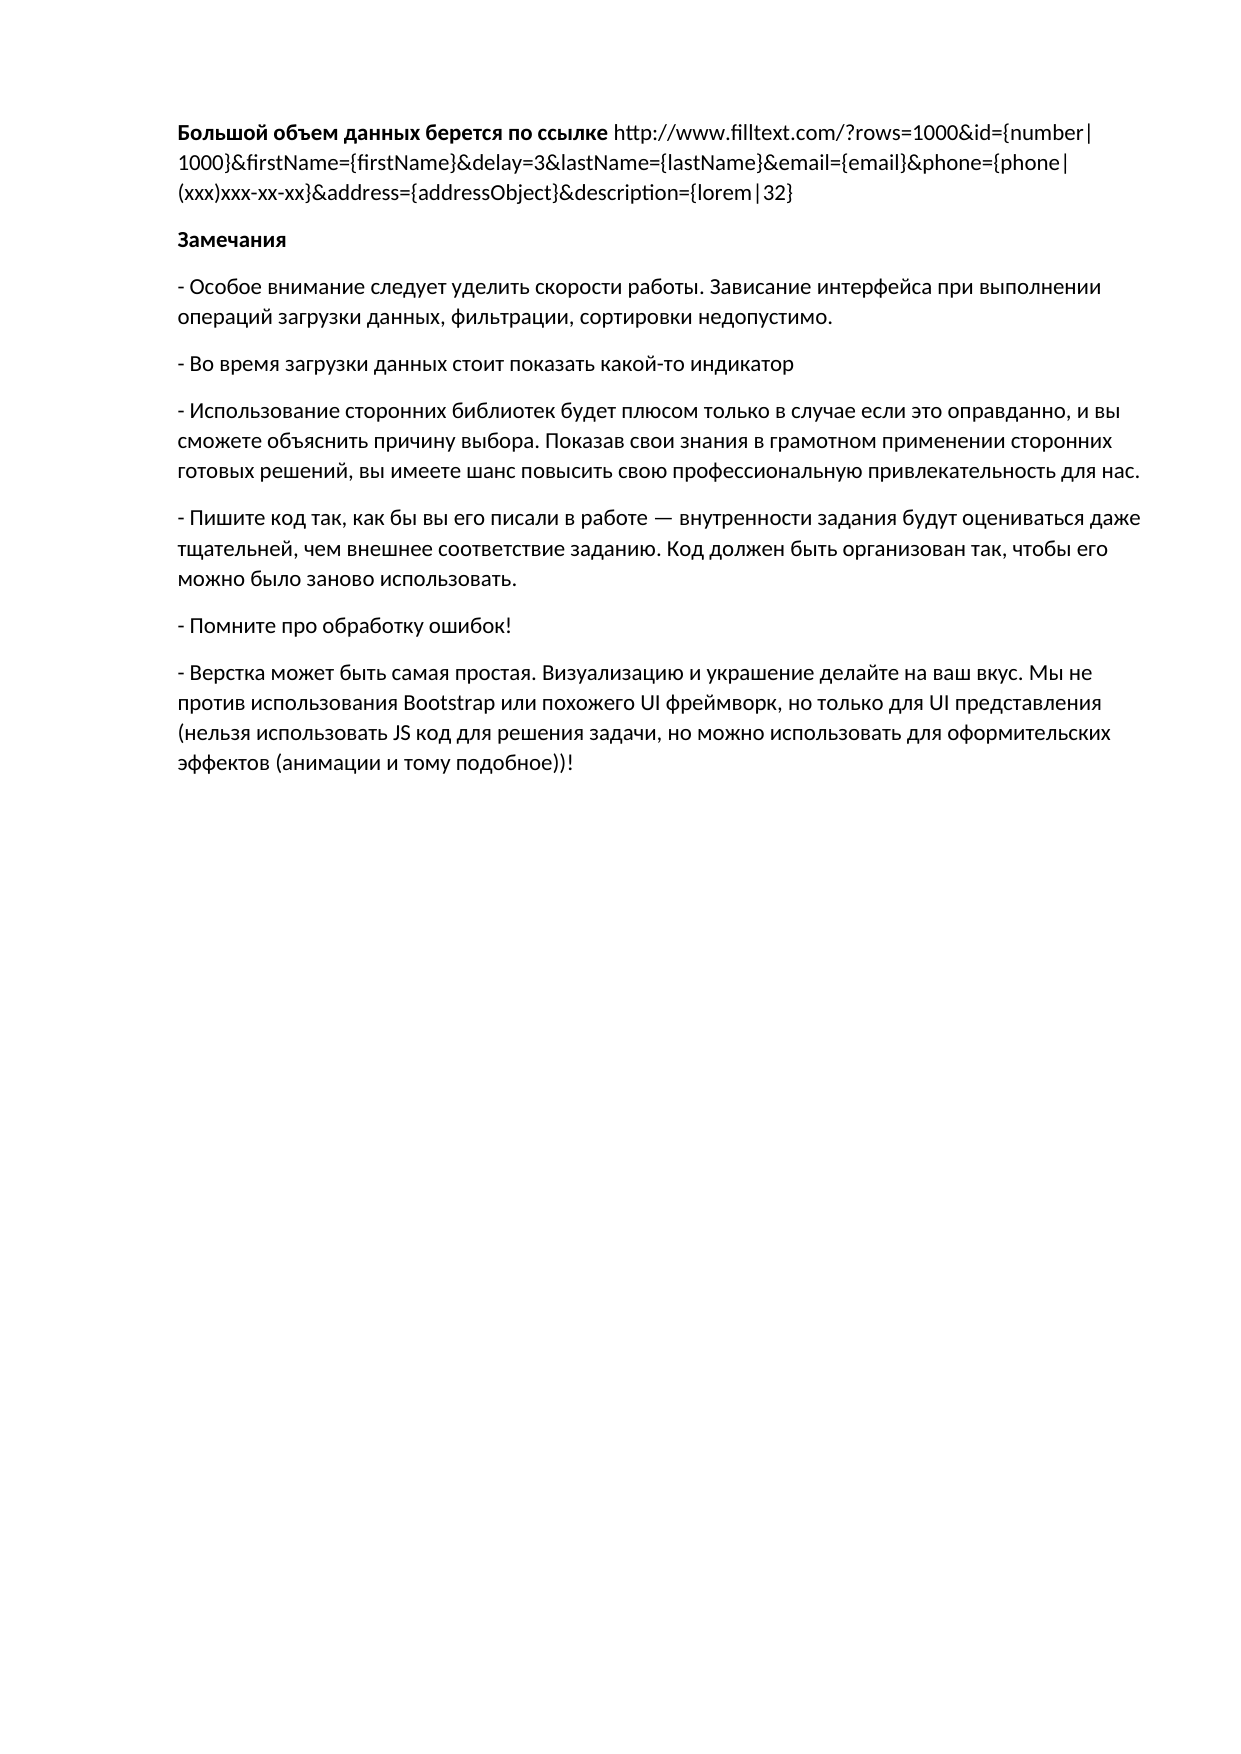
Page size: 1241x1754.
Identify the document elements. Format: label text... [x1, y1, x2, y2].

text - Верстка может быть самая простая. Визуализацию и украшение делайте на ваш вкус. Мы не против использования Bootstrap или похожего UI фреймворк, но только для UI представления (нельзя использовать JS код для решения задачи, но можно использовать для оформительских эффектов (анимации и тому подобное))! [177, 658, 1152, 776]
text - Во время загрузки данных стоит показать какой-то индикатор [177, 349, 1152, 377]
text - Пишите код так, как бы вы его писали в работе — внутренности задания будут оцениваться даже тщательней, чем внешнее соответствие заданию. Код должен быть организован так, чтобы его можно было заново использовать. [177, 503, 1152, 592]
text - Помните про обработку ошибок! [177, 611, 1152, 639]
text - Использование сторонних библиотек будет плюсом только в случае если это оправданно, и вы сможете объяснить причину выбора. Показав свои знания в грамотном применении сторонних готовых решений, вы имеете шанс повысить свою профессиональную привлекательность для нас. [177, 396, 1152, 485]
text Замечания [177, 225, 1152, 253]
text Большой объем данных берется по ссылке http://www.filltext.com/?rows=1000&id={number|1000}&firstName={firstName}&delay=3&lastName={lastName}&email={email}&phone={phone|(xxx)xxx-xx-xx}&address={addressObject}&description={lorem|32} [177, 118, 1152, 207]
text - Особое внимание следует уделить скорости работы. Зависание интерфейса при выполнении операций загрузки данных, фильтрации, сортировки недопустимо. [177, 272, 1152, 331]
